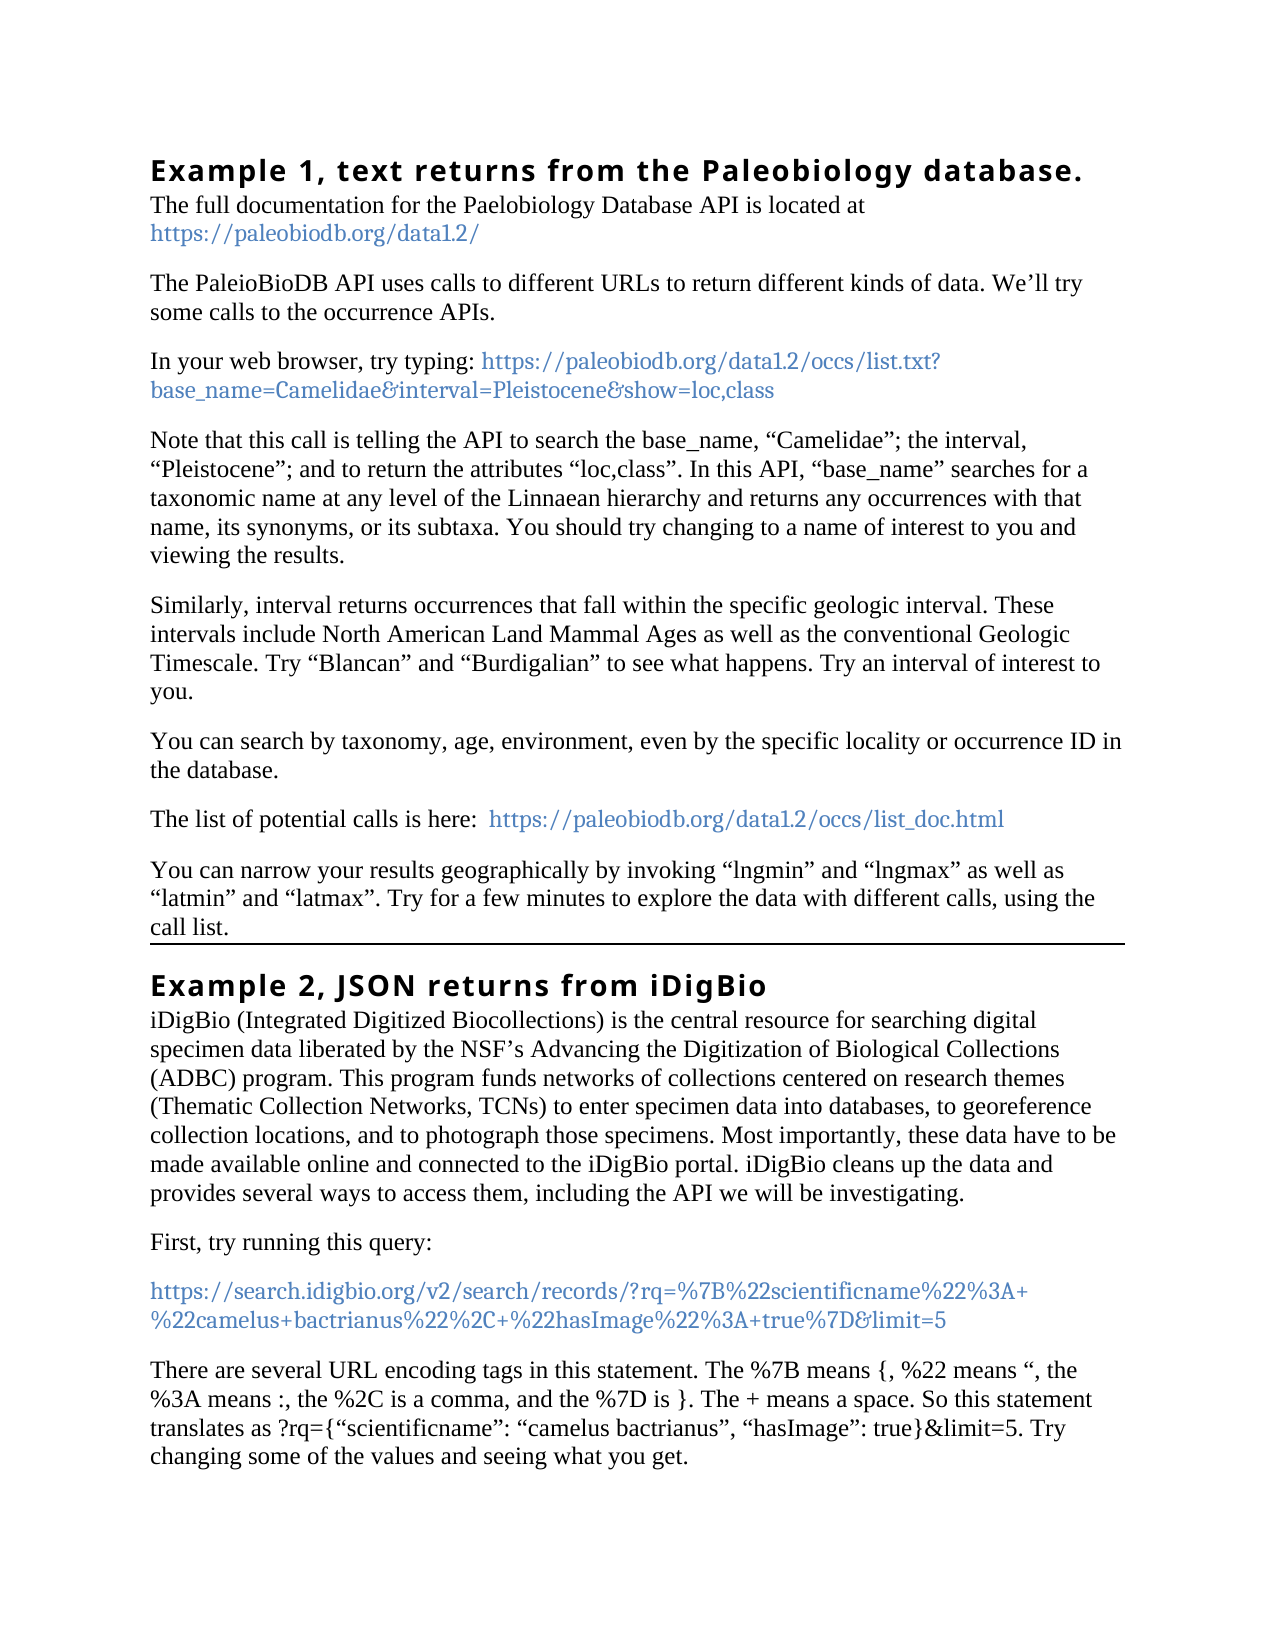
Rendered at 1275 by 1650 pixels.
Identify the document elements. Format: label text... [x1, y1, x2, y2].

text You can search by taxonomy, age, environment, even by the specific locality or occurrence ID in the database. [150, 726, 1125, 783]
text The PaleioBioDB API uses calls to different URLs to return different kinds of data. We’ll try some calls to the occurrence APIs. [150, 268, 1125, 326]
text https://search.idigbio.org/v2/search/records/?rq=%7B%22scientificname%22%3A+%22camelus+bactrianus%22%2C+%22hasImage%22%3A+true%7D&limit=5 [150, 1277, 1125, 1334]
text You can narrow your results geographically by invoking “lngmin” and “lngmax” as well as “latmin” and “latmax”. Try for a few minutes to explore the data with different calls, using the call list. [150, 855, 1125, 943]
text The full documentation for the Paelobiology Database API is located at https://paleobiodb.org/data1.2/ [150, 190, 1125, 247]
subtitle Example 2, JSON returns from iDigBio [150, 965, 1125, 1005]
text Note that this call is telling the API to search the base_name, “Camelidae”; the interval, “Pleistocene”; and to return the attributes “loc,class”. In this API, “base_name” searches for a taxonomic name at any level of the Linnaean hierarchy and returns any occurrences with that name, its synonyms, or its subtaxa. You should try changing to a name of interest to you and viewing the results. [150, 426, 1125, 569]
text The list of potential calls is here: https://paleobiodb.org/data1.2/occs/list_doc.html [150, 804, 1125, 834]
text In your web browser, try typing: https://paleobiodb.org/data1.2/occs/list.txt?base_name=Camelidae&interval=Pleistocene&show=loc,class [150, 346, 1125, 405]
text First, try running this query: [150, 1227, 1125, 1256]
text There are several URL encoding tags in this statement. The %7B means {, %22 means “, the %3A means :, the %2C is a comma, and the %7D is }. The + means a space. So this statement translates as ?rq={“scientificname”: “camelus bactrianus”, “hasImage”: true}&limit=5. Try changing some of the values and seeing what you get. [150, 1355, 1125, 1470]
text Similarly, interval returns occurrences that fall within the specific geologic interval. These intervals include North American Land Mammal Ages as well as the conventional Geologic Timescale. Try “Blancan” and “Burdigalian” to see what happens. Try an interval of interest to you. [150, 590, 1125, 705]
text iDigBio (Integrated Digitized Biocollections) is the central resource for searching digital specimen data liberated by the NSF’s Advancing the Digitization of Biological Collections (ADBC) program. This program funds networks of collections centered on research themes (Thematic Collection Networks, TCNs) to enter specimen data into databases, to georeference collection locations, and to photograph those specimens. Most importantly, these data have to be made available online and connected to the iDigBio portal. iDigBio cleans up the data and provides several ways to access them, including the API we will be investigating. [150, 1005, 1125, 1206]
subtitle Example 1, text returns from the Paleobiology database. [150, 150, 1125, 190]
